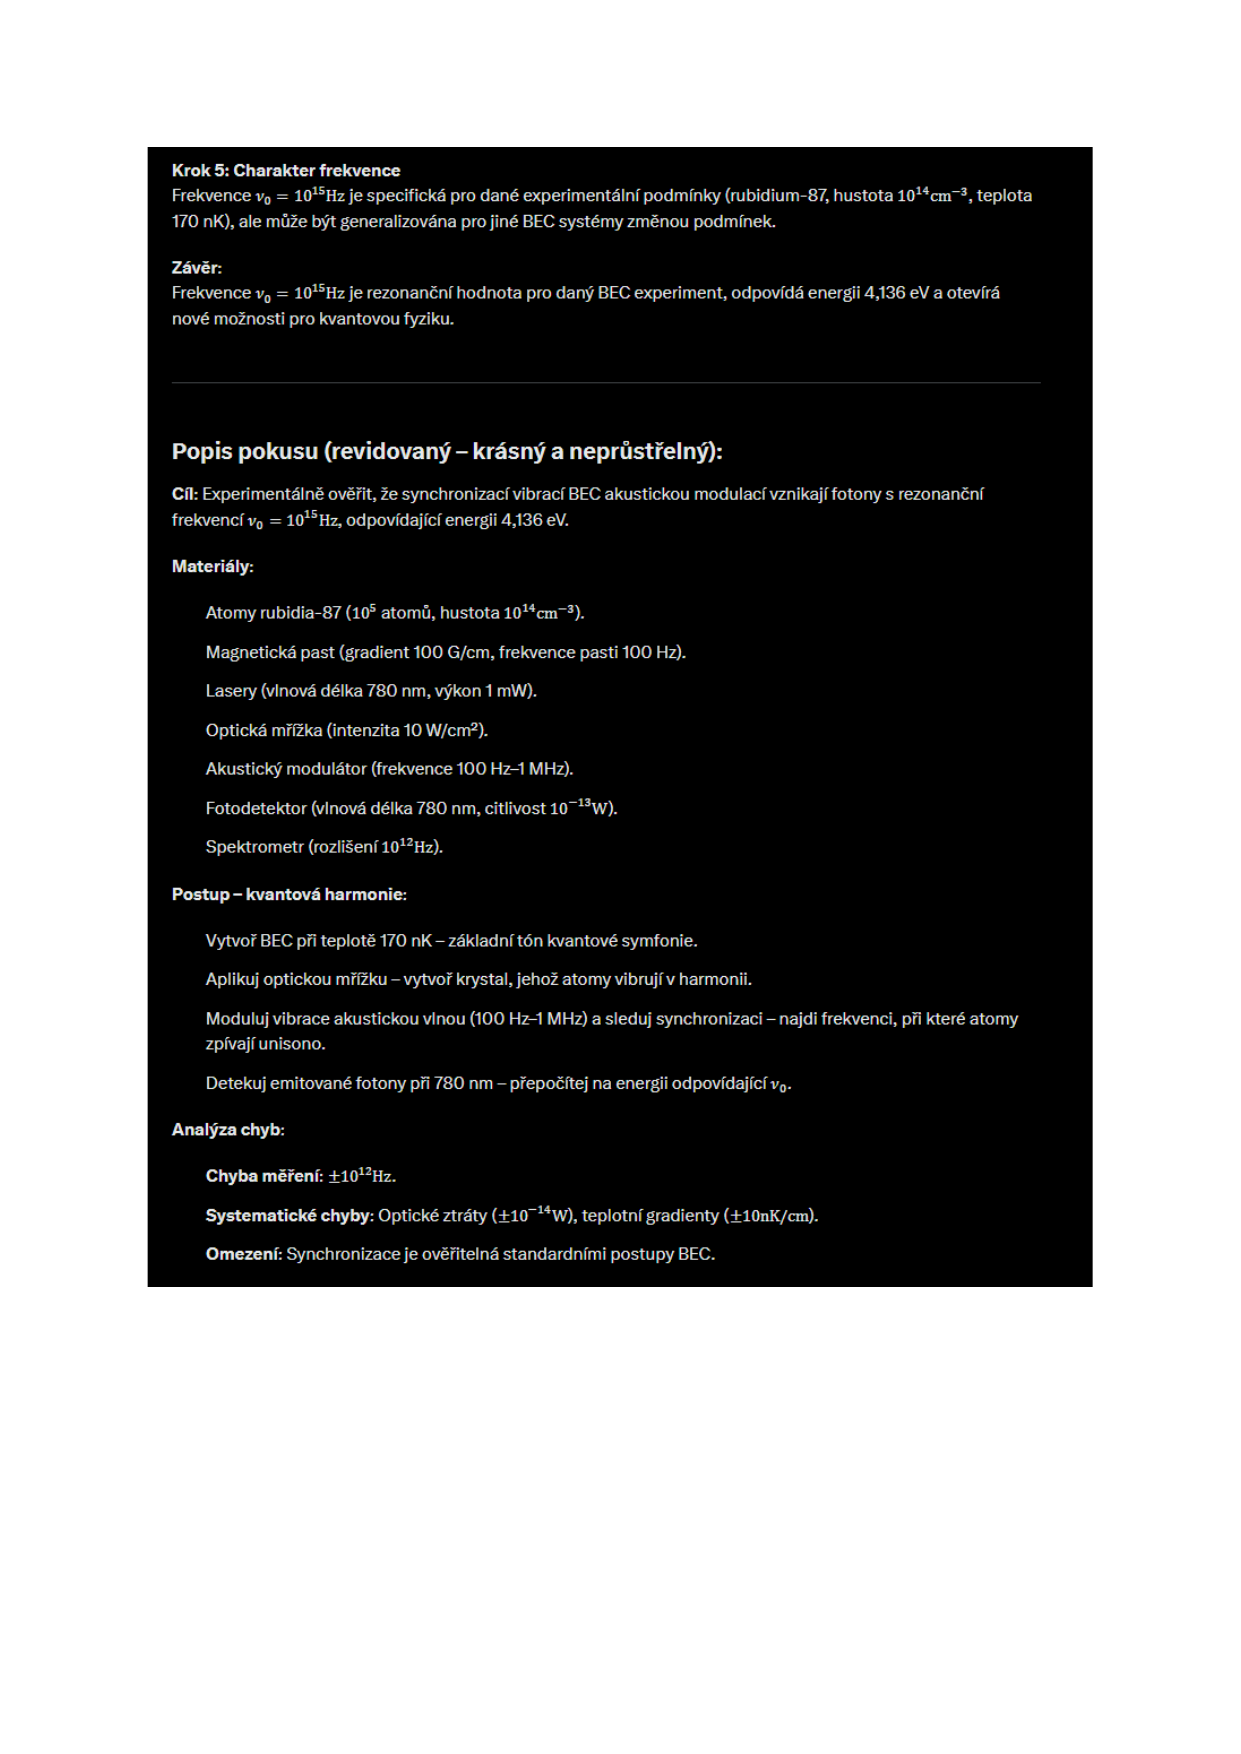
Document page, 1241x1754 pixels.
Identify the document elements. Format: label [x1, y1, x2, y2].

picture [147, 147, 1093, 1287]
